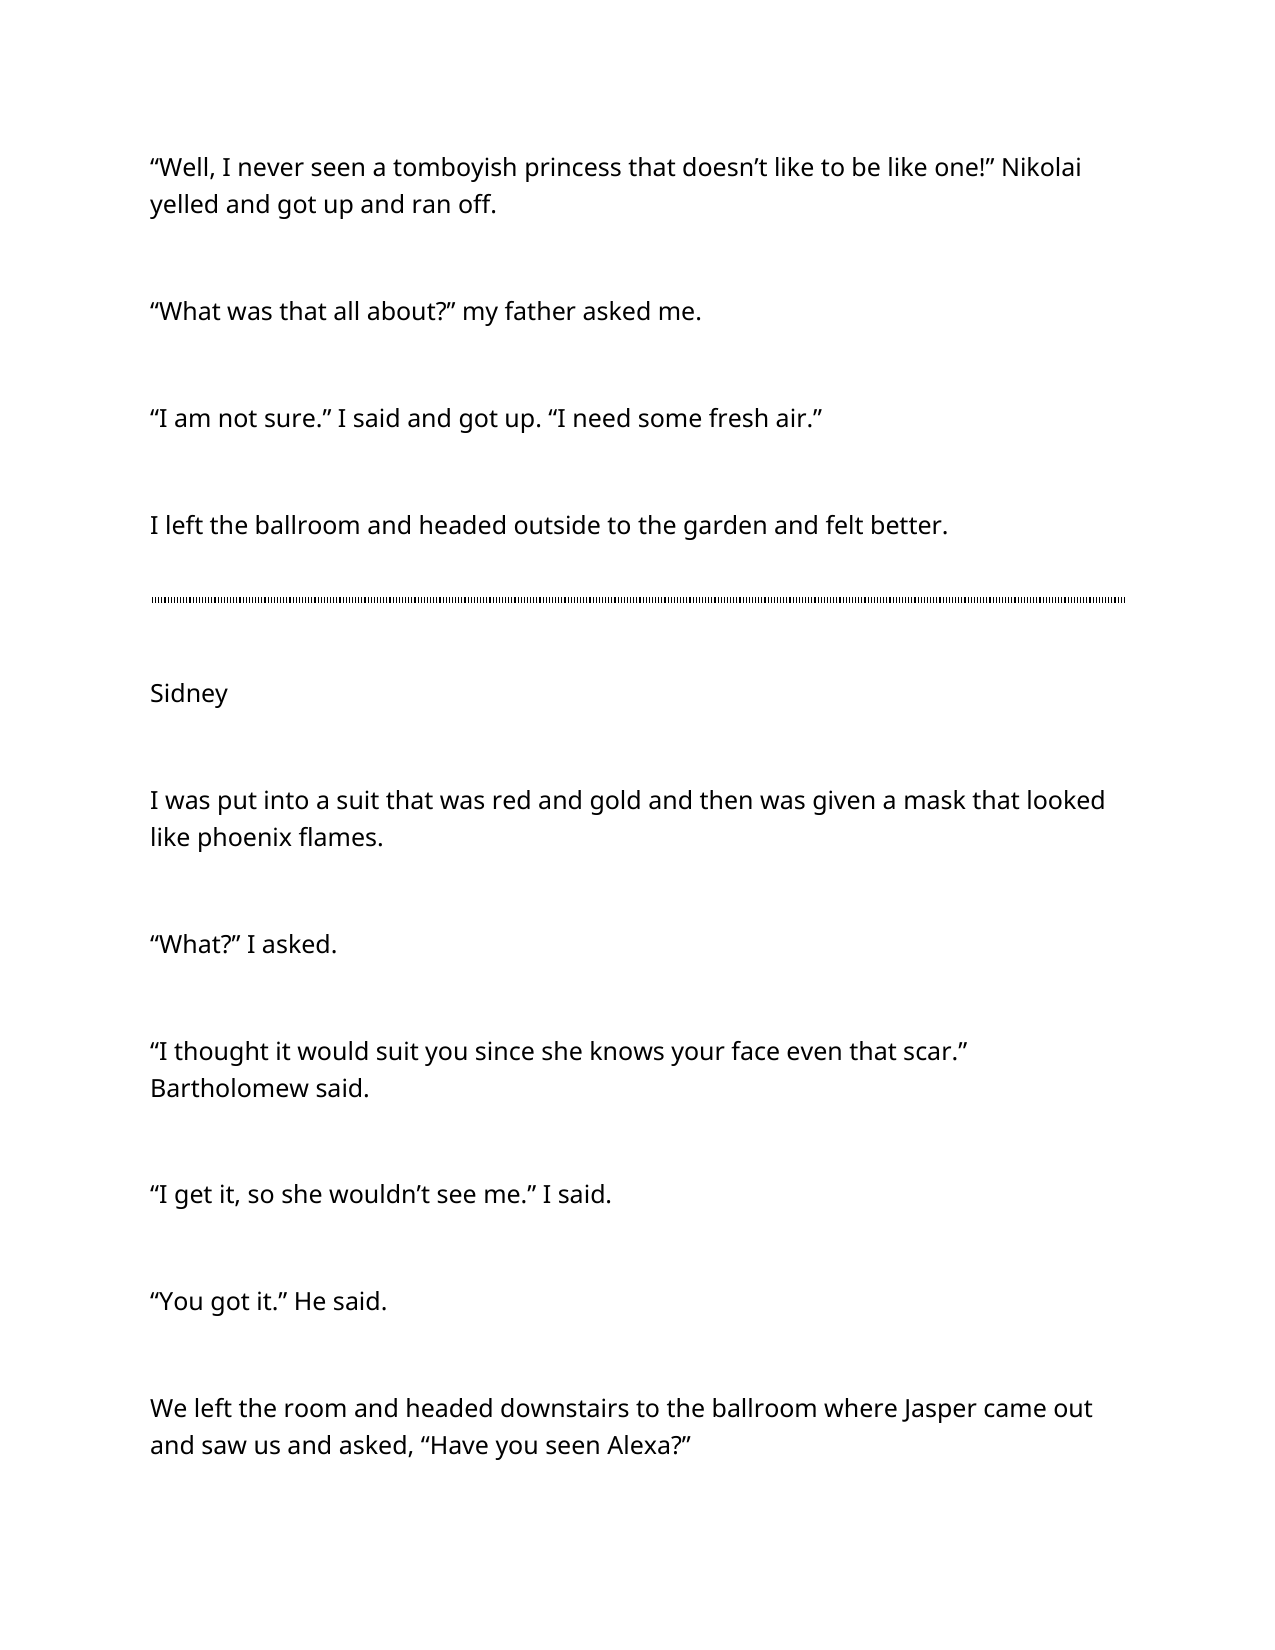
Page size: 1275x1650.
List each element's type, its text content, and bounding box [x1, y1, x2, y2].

text “I am not sure.” I said and got up. “I need some fresh air.” [150, 401, 1125, 434]
text “What?” I asked. [150, 927, 1125, 961]
text We left the room and headed downstairs to the ballroom where Jasper came out and saw us and asked, “Have you seen Alexa?” [150, 1391, 1125, 1462]
text Sidney [150, 676, 1125, 710]
text “What was that all about?” my father asked me. [150, 294, 1125, 328]
text “I thought it would suit you since she knows your face even that scar.” Bartholomew said. [150, 1033, 1125, 1104]
text “You got it.” He said. [150, 1284, 1125, 1318]
text I left the ballroom and headed outside to the garden and felt better. [150, 507, 1125, 541]
text “Well, I never seen a tomboyish princess that doesn’t like to be like one!” Nikolai yelled and got up and ran off. [150, 150, 1125, 221]
text I was put into a suit that was red and gold and then was given a mask that looked like phoenix flames. [150, 783, 1125, 854]
text “I get it, so she wouldn’t see me.” I said. [150, 1177, 1125, 1211]
